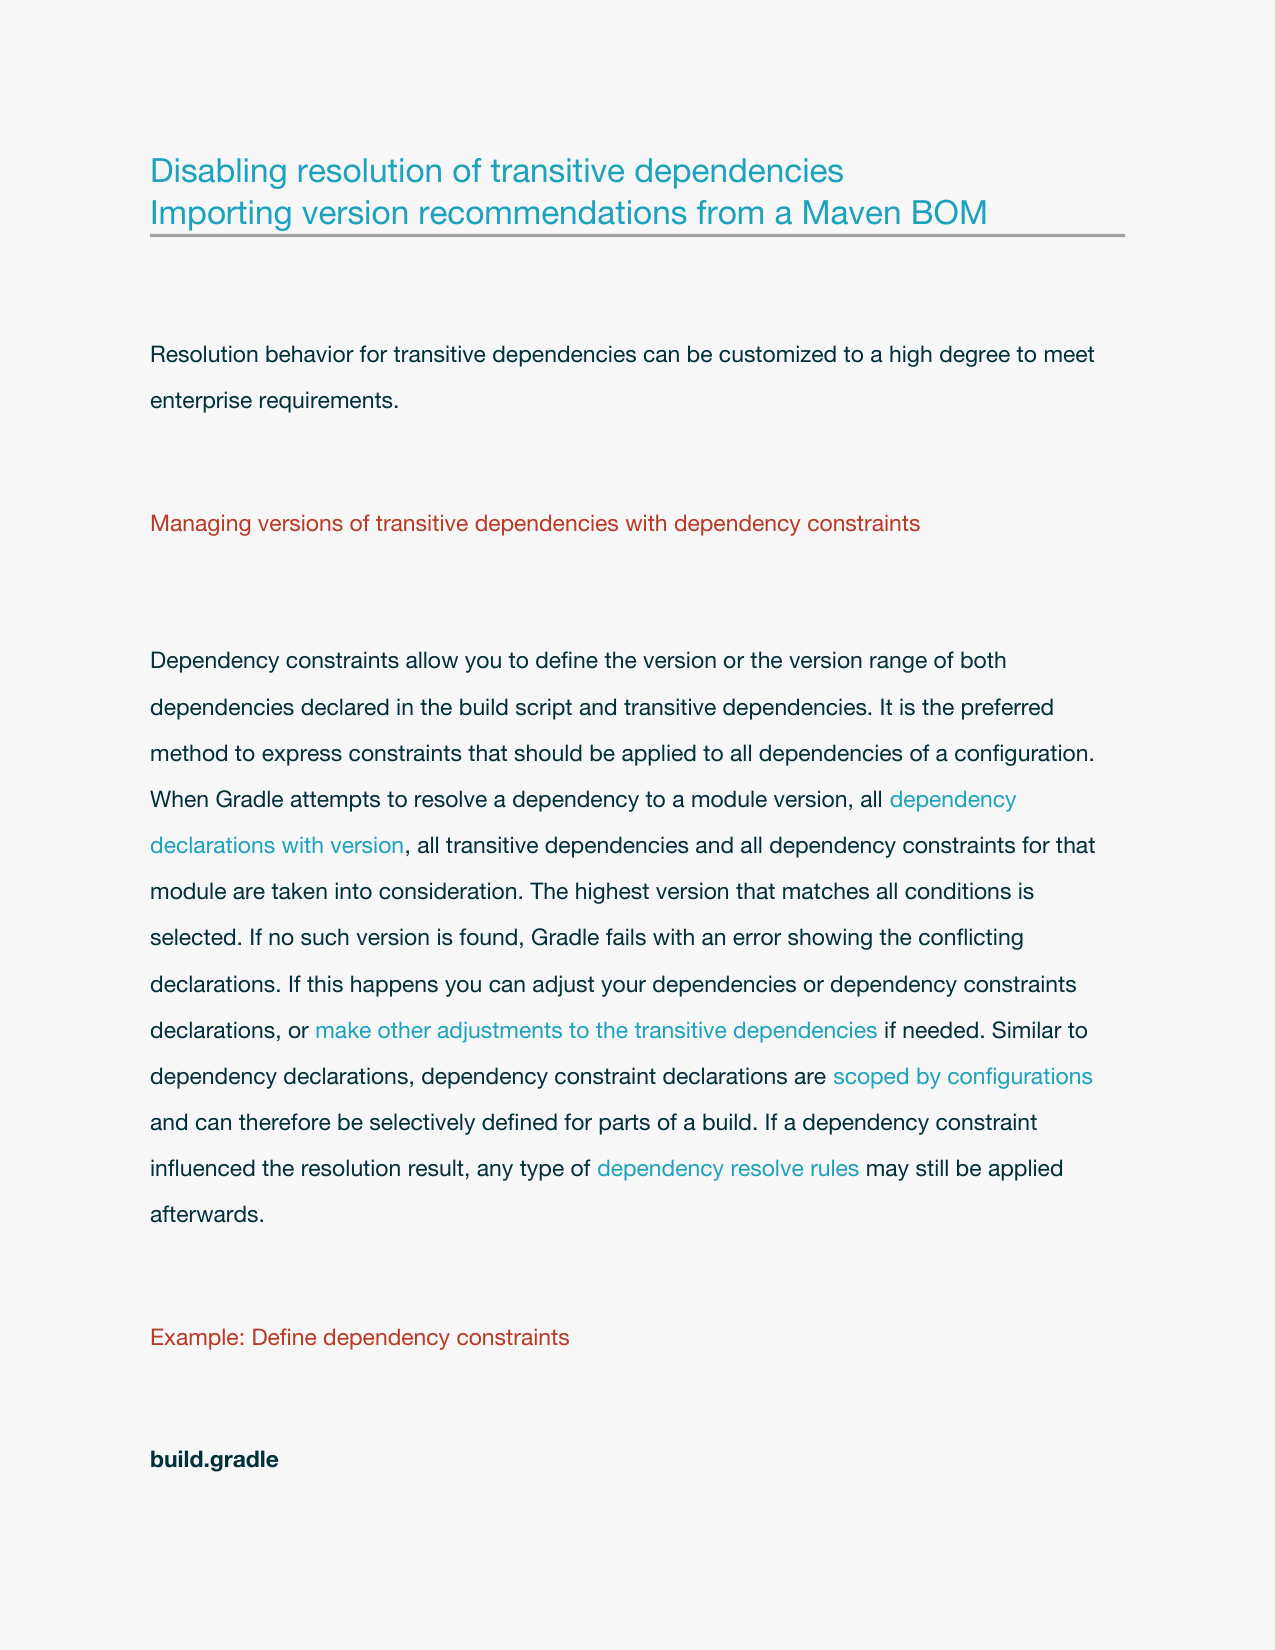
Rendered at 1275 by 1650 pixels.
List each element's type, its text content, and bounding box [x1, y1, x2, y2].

text Resolution behavior for transitive dependencies can be customized to a high degree to meet enterprise requirements. [150, 340, 1125, 415]
text Managing versions of transitive dependencies with dependency constraints [150, 509, 1125, 538]
text Importing version recommendations from a Maven BOM [150, 192, 1125, 233]
text Dependency constraints allow you to define the version or the version range of both dependencies declared in the build script and transitive dependencies. It is the preferred method to express constraints that should be applied to all dependencies of a configuration. When Gradle attempts to resolve a dependency to a module version, all dependency declarations with version, all transitive dependencies and all dependency constraints for that module are taken into consideration. The highest version that matches all conditions is selected. If no such version is found, Gradle fails with an error showing the conflicting declarations. If this happens you can adjust your dependencies or dependency constraints declarations, or make other adjustments to the transitive dependencies if needed. Similar to dependency declarations, dependency constraint declarations are scoped by configurations and can therefore be selectively defined for parts of a build. If a dependency constraint influenced the resolution result, any type of dependency resolve rules may still be applied afterwards. [150, 647, 1125, 1229]
text build.gradle [150, 1445, 1125, 1474]
text Disabling resolution of transitive dependencies [150, 150, 1125, 192]
text Example: Define dependency constraints [150, 1323, 1125, 1352]
